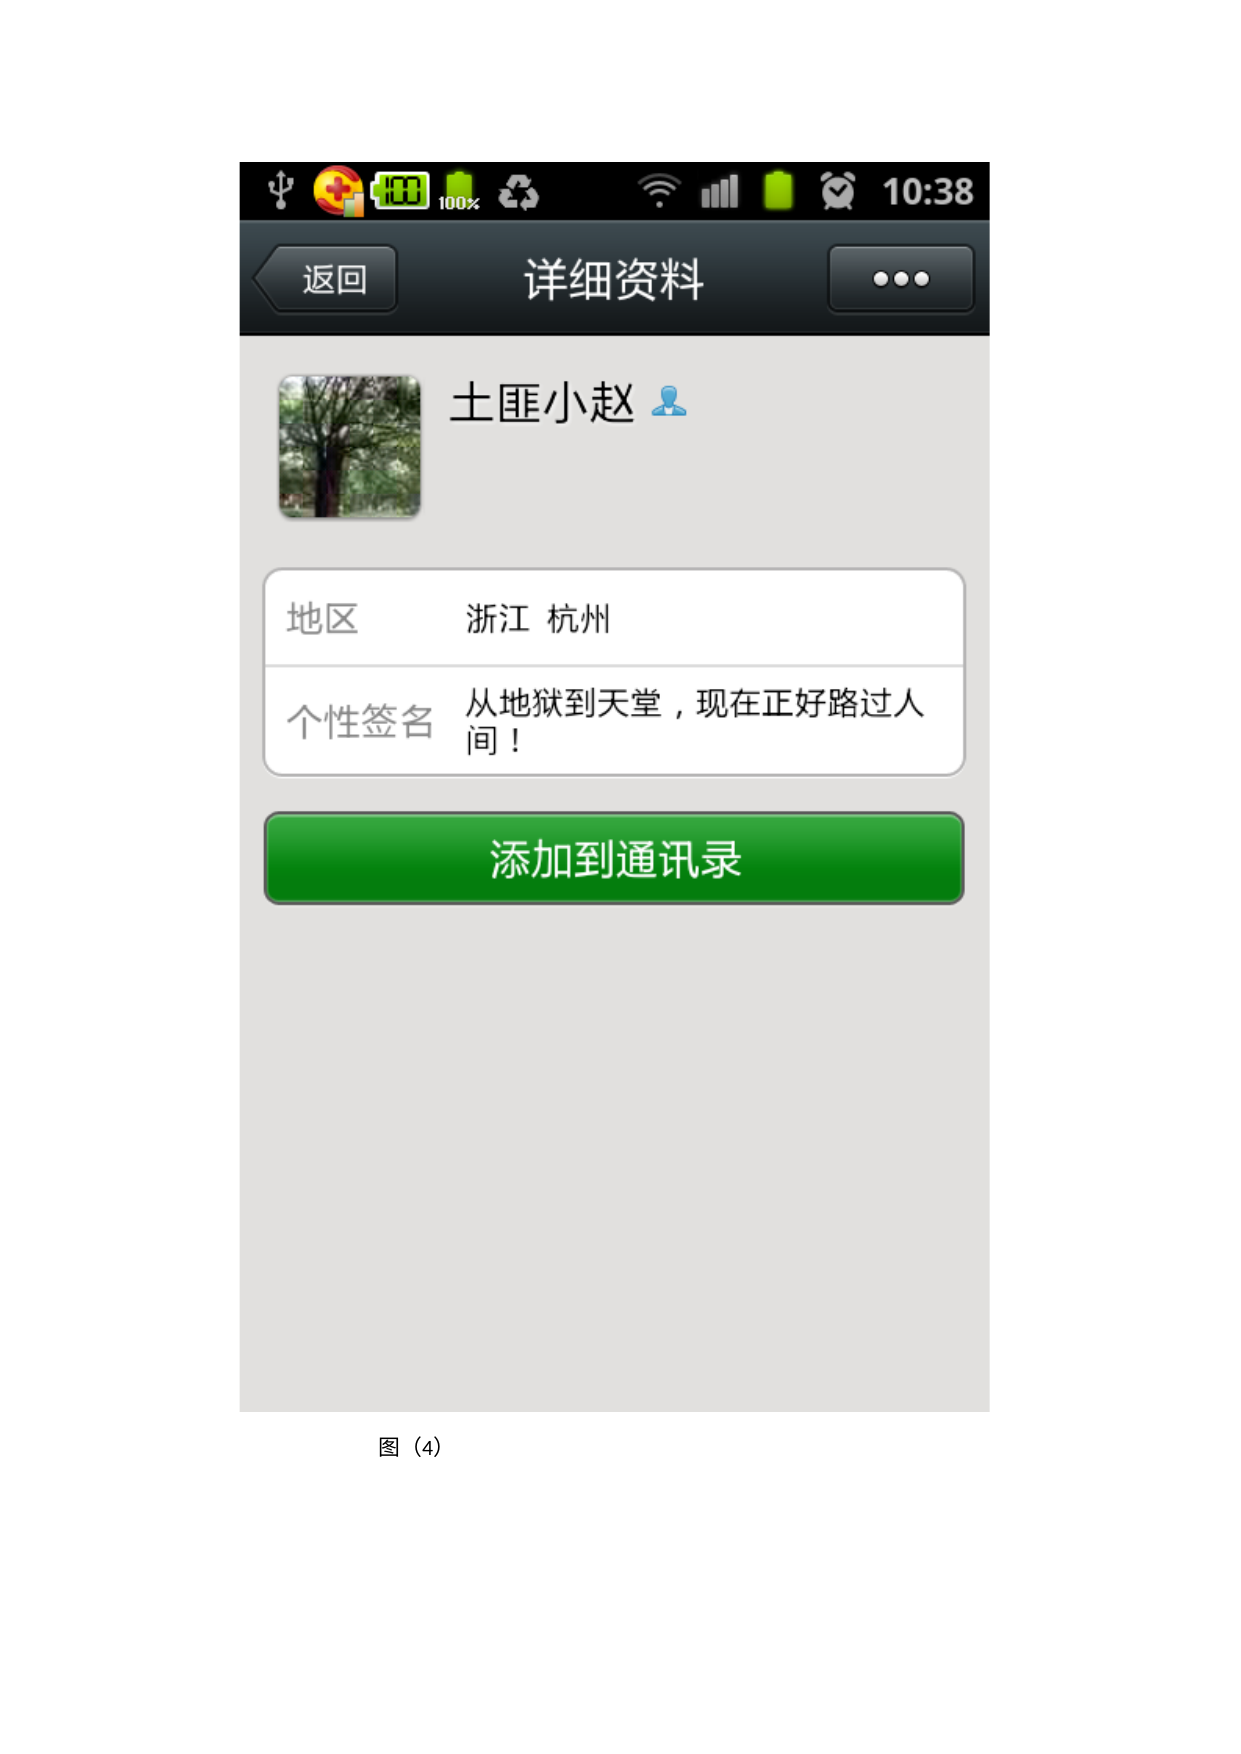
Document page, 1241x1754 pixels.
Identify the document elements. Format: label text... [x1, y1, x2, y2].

text 图（4） [187, 1429, 1053, 1462]
picture [239, 162, 990, 1412]
